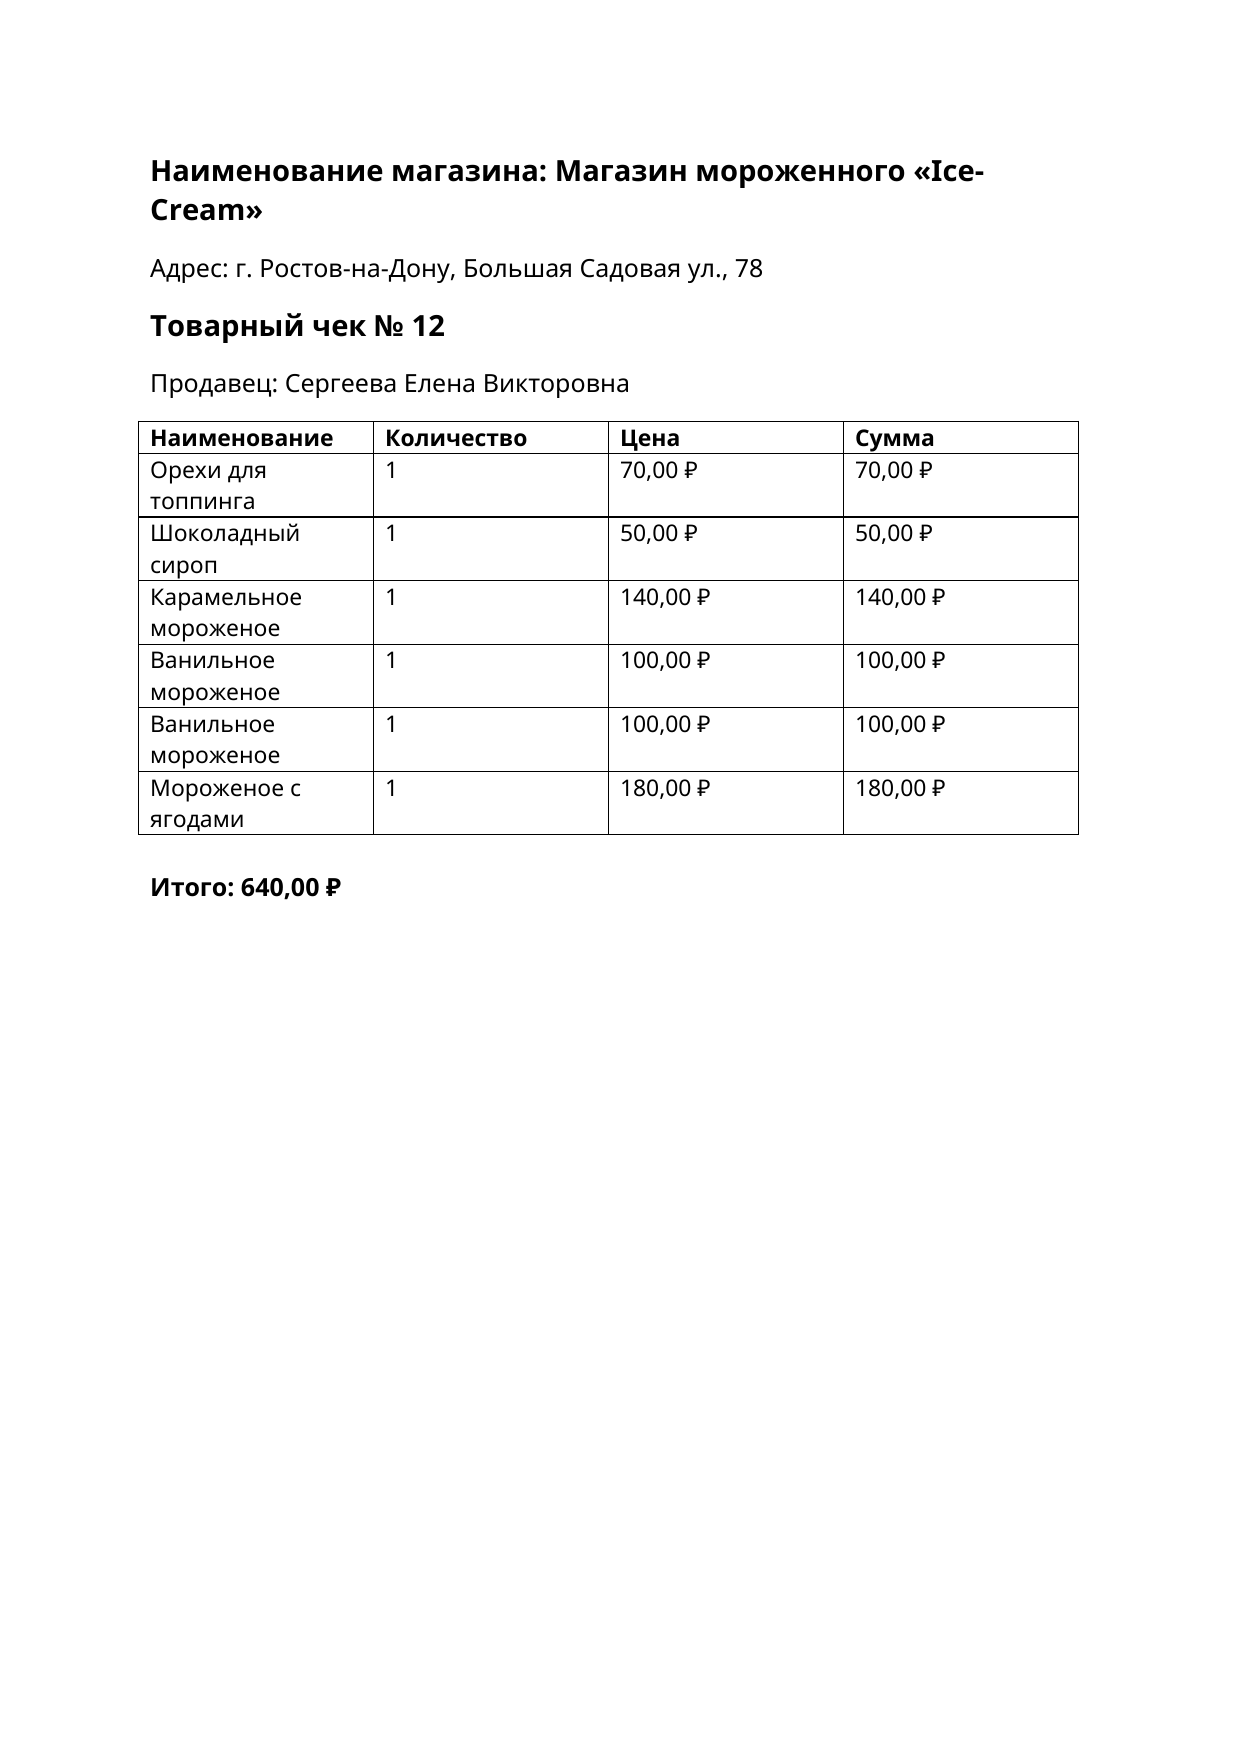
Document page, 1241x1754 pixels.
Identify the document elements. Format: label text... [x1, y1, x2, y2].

table_cell 180,00 ₽ [609, 772, 843, 834]
table_cell 1 [374, 518, 608, 580]
table_cell 70,00 ₽ [844, 454, 1078, 516]
table_cell 140,00 ₽ [844, 581, 1078, 643]
table_header Количество [374, 422, 608, 453]
table_cell 1 [374, 708, 608, 771]
text Товарный чек № 12 [150, 305, 1090, 345]
table_cell 50,00 ₽ [609, 518, 843, 580]
text Наименование магазина: Магазин мороженного «Ice-Cream» [150, 150, 1090, 229]
table_cell 50,00 ₽ [844, 518, 1078, 580]
table_cell 180,00 ₽ [844, 772, 1078, 834]
table_cell 1 [374, 454, 608, 516]
table_cell 1 [374, 772, 608, 834]
table_cell 100,00 ₽ [844, 645, 1078, 707]
table_cell 140,00 ₽ [609, 581, 843, 643]
table_cell Орехи для топпинга [139, 454, 373, 516]
table_cell 1 [374, 581, 608, 643]
text Адрес: г. Ростов-на-Дону, Большая Садовая ул., 78 [150, 250, 1090, 284]
table_cell 1 [374, 645, 608, 707]
text Итого: 640,00 ₽ [150, 835, 1090, 903]
table_cell 100,00 ₽ [609, 645, 843, 707]
table_cell Шоколадный сироп [139, 518, 373, 580]
table_cell 100,00 ₽ [609, 708, 843, 771]
table_header Сумма [844, 422, 1078, 453]
table_header Цена [609, 422, 843, 453]
table_cell Мороженое с ягодами [139, 772, 373, 834]
table_cell Ванильное мороженое [139, 708, 373, 771]
table_cell Ванильное мороженое [139, 645, 373, 707]
table_header Наименование [139, 422, 373, 453]
table_cell 70,00 ₽ [609, 454, 843, 516]
table_cell Карамельное мороженое [139, 581, 373, 643]
text Продавец: Сергеева Елена Викторовна [150, 366, 1090, 400]
table_cell 100,00 ₽ [844, 708, 1078, 771]
